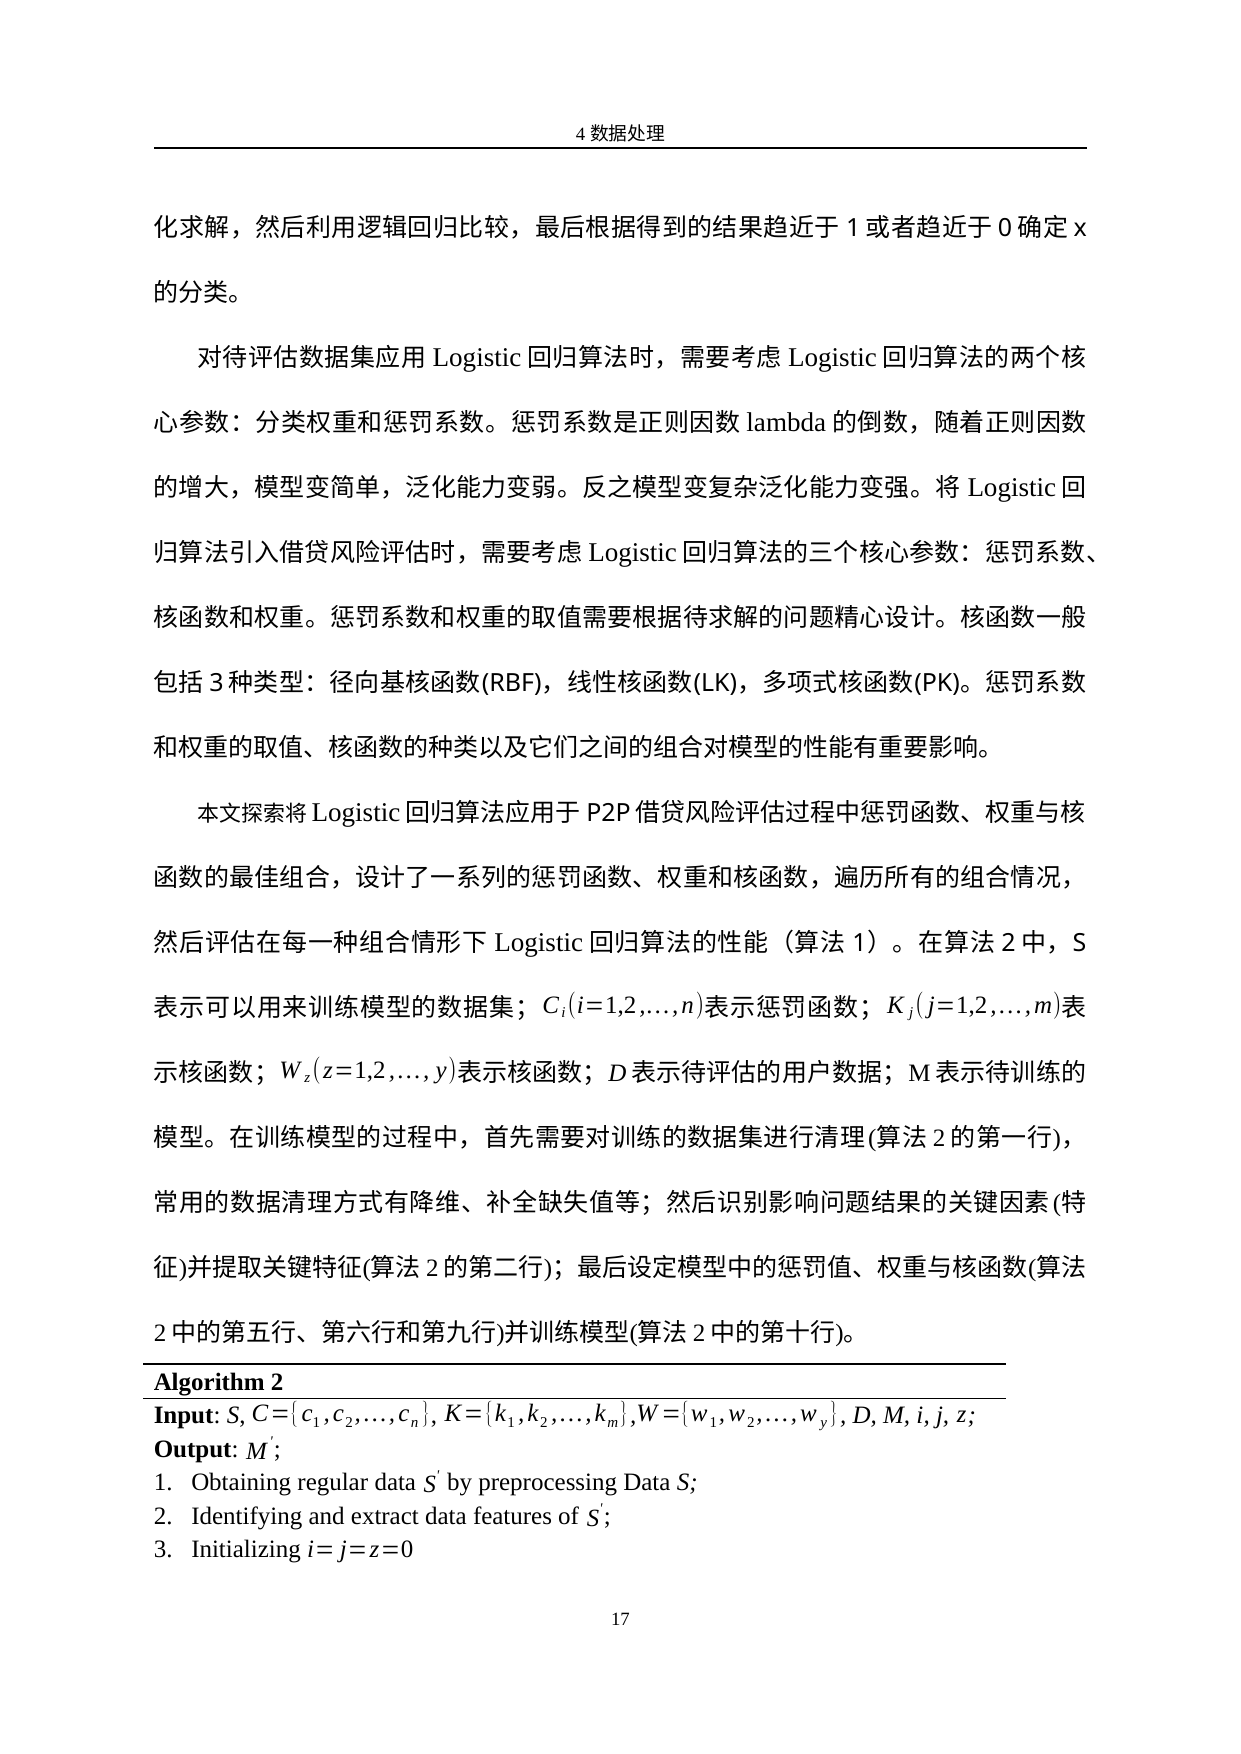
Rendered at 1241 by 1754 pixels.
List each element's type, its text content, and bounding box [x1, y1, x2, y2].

table_cell Initializing [143, 1533, 1006, 1565]
text 对待评估数据集应用Logistic回归算法时，需要考虑Logistic回归算法的两个核心参数：分类权重和惩罚系数。惩罚系数是正则因数lambda的倒数，随着正则因数的增大，模型变简单，泛化能力变弱。反之模型变复杂泛化能力变强。将Logistic回归算法引入借贷风险评估时，需要考虑Logistic回归算法的三个核心参数：惩罚系数、核函数和权重。惩罚系数和权重的取值需要根据待求解的问题精心设计。核函数一般包括3种类型：径向基核函数(RBF)，线性核函数(LK)，多项式核函数(PK)。惩罚系数和权重的取值、核函数的种类以及它们之间的组合对模型的性能有重要影响。 [153, 323, 1087, 778]
text 本文探索将Logistic回归算法应用于P2P借贷风险评估过程中惩罚函数、权重与核函数的最佳组合，设计了一系列的惩罚函数、权重和核函数，遍历所有的组合情况，然后评估在每一种组合情形下Logistic回归算法的性能（算法1）。在算法2中，S表示可以用来训练模型的数据集；表示惩罚函数；表示核函数；表示核函数；D表示待评估的用户数据；M表示待训练的模型。在训练模型的过程中，首先需要对训练的数据集进行清理(算法2的第一行)，常用的数据清理方式有降维、补全缺失值等；然后识别影响问题结果的关键因素(特征)并提取关键特征(算法2的第二行)；最后设定模型中的惩罚值、权重与核函数(算法2中的第五行、第六行和第九行)并训练模型(算法2中的第十行)。 [153, 778, 1087, 1363]
table_header Algorithm 2 [143, 1365, 1006, 1397]
table_cell Obtaining regular data by preprocessing Data S; [143, 1466, 1006, 1498]
table_cell Input: S, , ,, D, M, i, j, ; [143, 1399, 1006, 1431]
table_cell Identifying and extract data features of ; [143, 1499, 1006, 1532]
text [153, 193, 1087, 323]
table_cell Output: ; [143, 1432, 1006, 1464]
